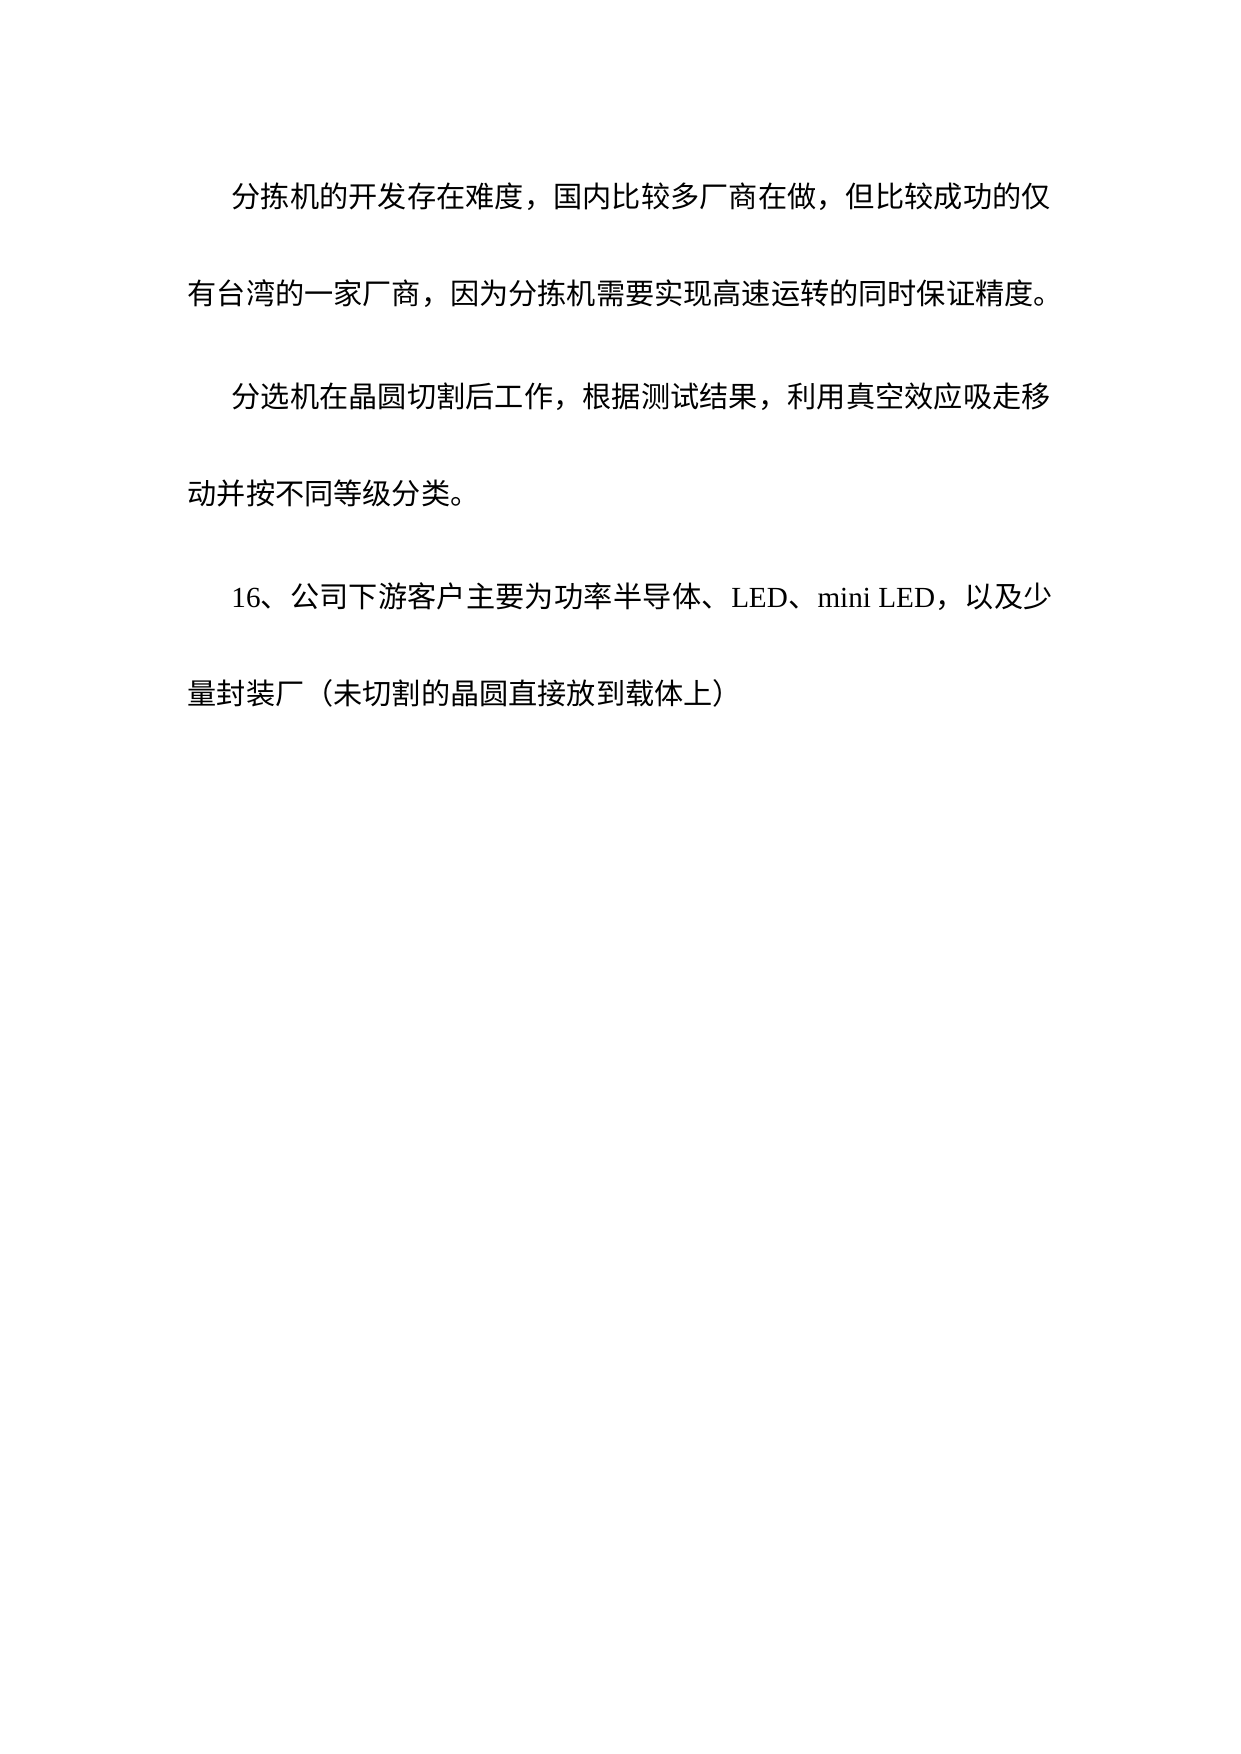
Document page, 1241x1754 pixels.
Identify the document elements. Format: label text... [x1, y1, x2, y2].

text 分选机在晶圆切割后工作，根据测试结果，利用真空效应吸走移动并按不同等级分类。 [187, 362, 1053, 524]
text 16、公司下游客户主要为功率半导体、LED、mini LED，以及少量封装厂（未切割的晶圆直接放到载体上） [187, 562, 1053, 724]
text 分拣机的开发存在难度，国内比较多厂商在做，但比较成功的仅有台湾的一家厂商，因为分拣机需要实现高速运转的同时保证精度。 [187, 162, 1053, 324]
